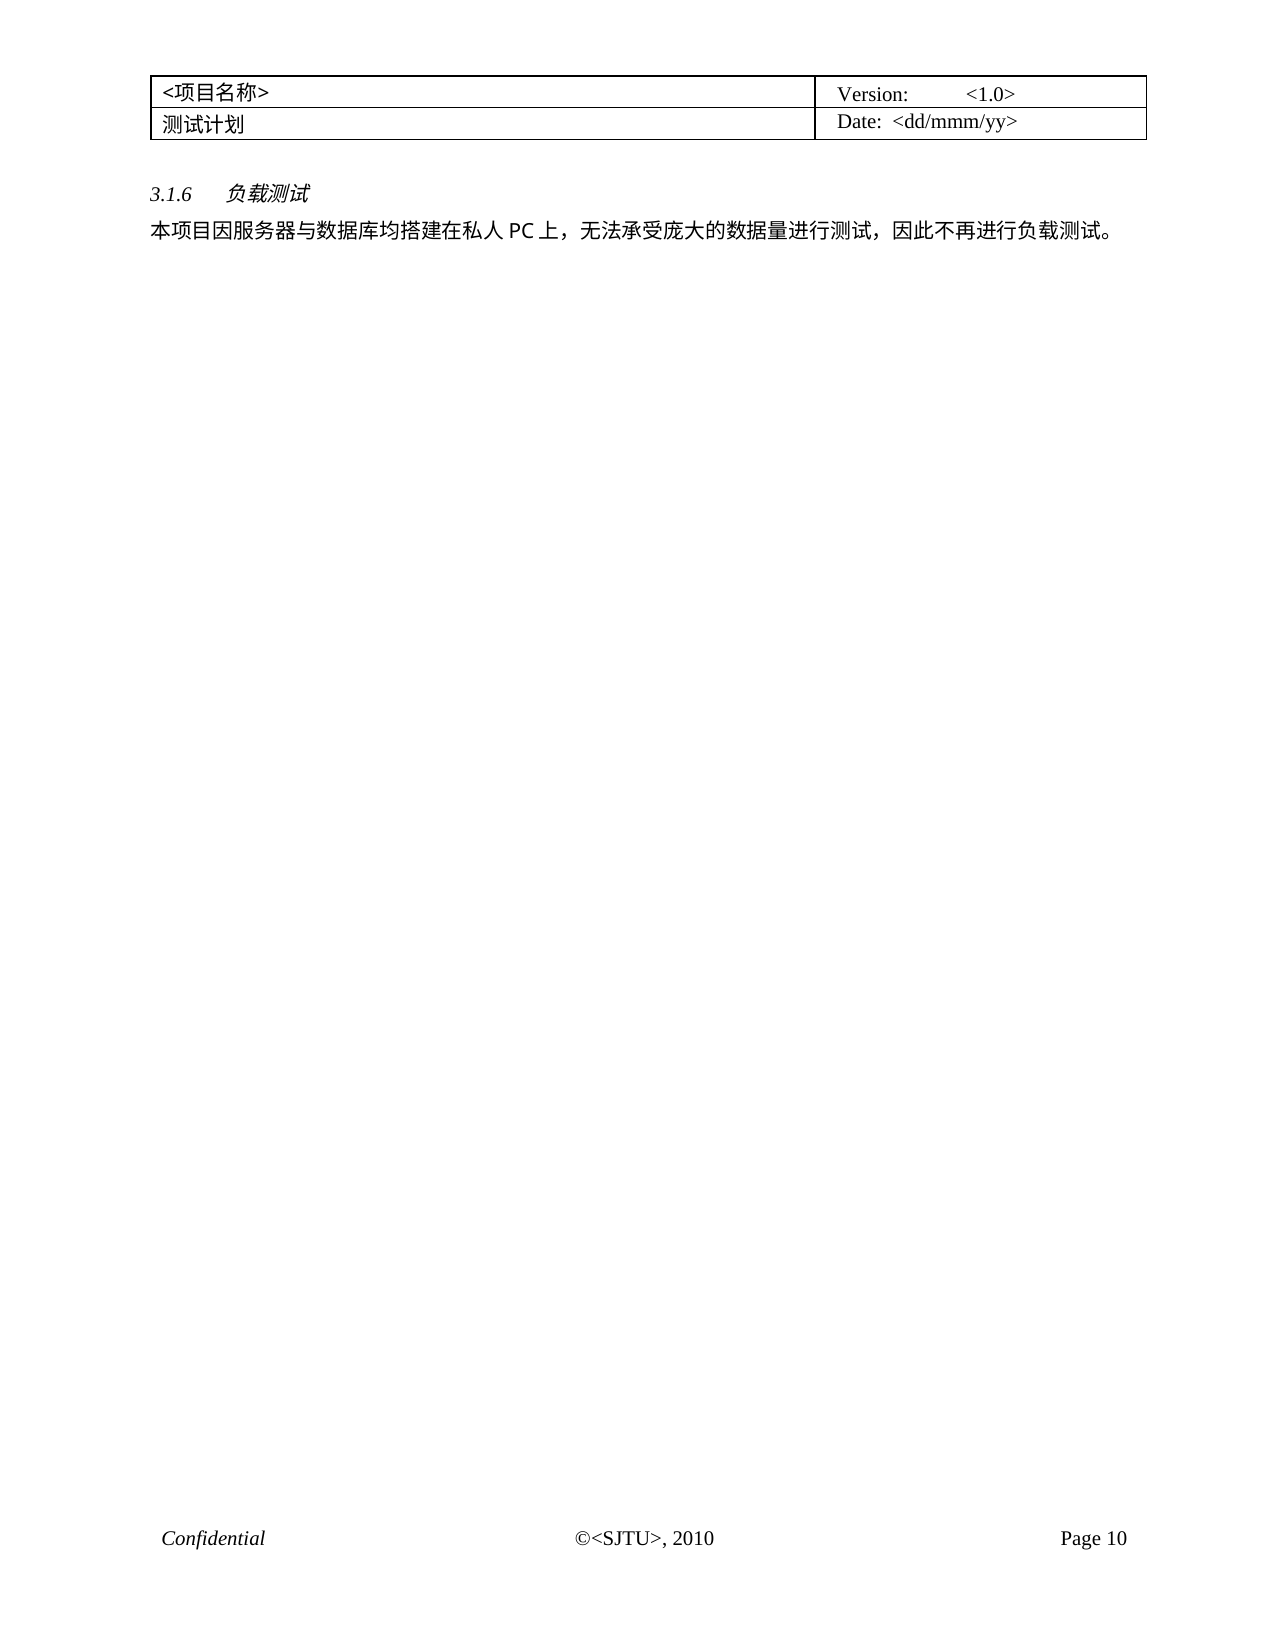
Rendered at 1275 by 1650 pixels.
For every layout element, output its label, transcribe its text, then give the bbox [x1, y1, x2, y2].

text 本项目因服务器与数据库均搭建在私人PC上，无法承受庞大的数据量进行测试，因此不再进行负载测试。 [150, 214, 1125, 244]
subtitle 负载测试 [150, 178, 1125, 208]
